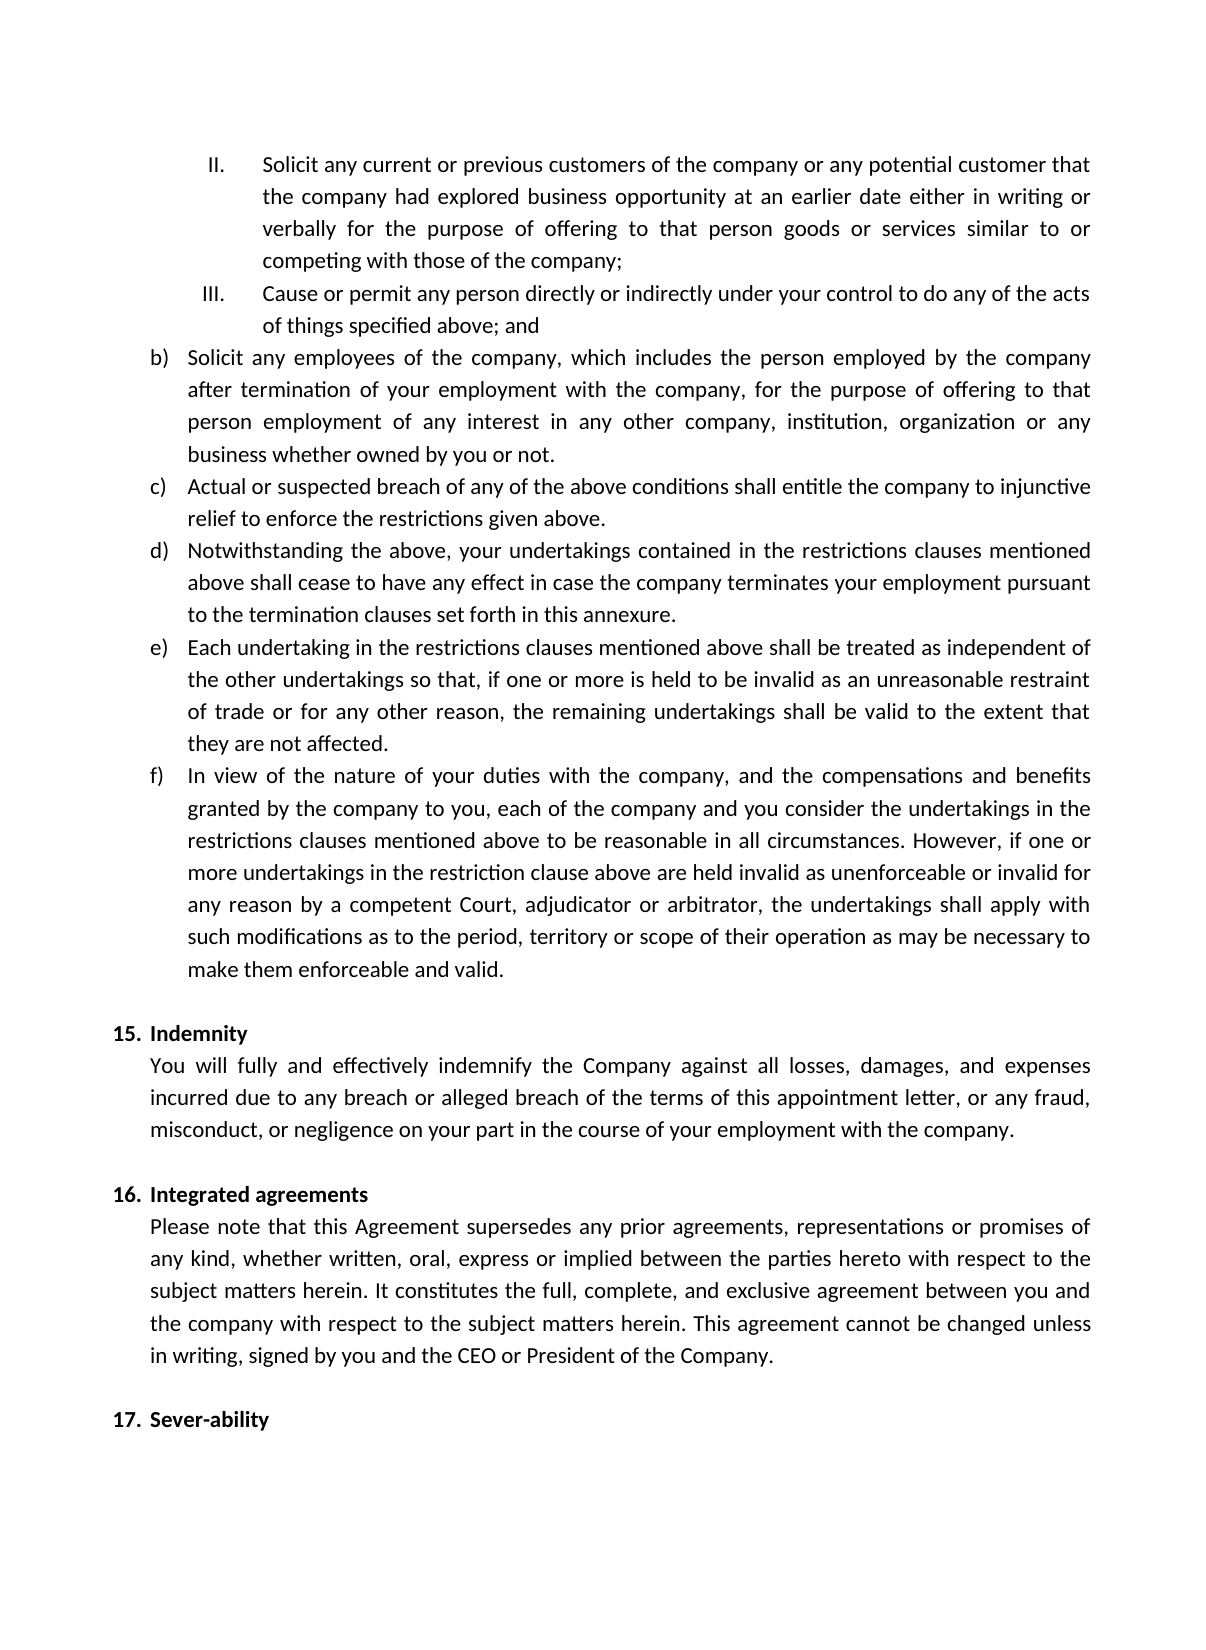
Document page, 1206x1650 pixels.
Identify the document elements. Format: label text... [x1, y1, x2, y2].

list Indemnity [112, 1019, 1093, 1047]
list Notwithstanding the above, your undertakings contained in the restrictions clauses mentioned above shall cease to have any effect in case the company terminates your employment pursuant to the termination clauses set forth in this annexure. [150, 536, 1093, 629]
list You will fully and effectively indemnify the Company against all losses, damages, and expenses incurred due to any breach or alleged breach of the terms of this appointment letter, or any fraud, misconduct, or negligence on your part in the course of your employment with the company. [150, 1051, 1093, 1144]
list Solicit any employees of the company, which includes the person employed by the company after termination of your employment with the company, for the purpose of offering to that person employment of any interest in any other company, institution, organization or any business whether owned by you or not. [150, 343, 1093, 468]
list Cause or permit any person directly or indirectly under your control to do any of the acts of things specified above; and [225, 279, 1093, 339]
list In view of the nature of your duties with the company, and the compensations and benefits granted by the company to you, each of the company and you consider the undertakings in the restrictions clauses mentioned above to be reasonable in all circumstances. However, if one or more undertakings in the restriction clause above are held invalid as unenforceable or invalid for any reason by a competent Court, adjudicator or arbitrator, the undertakings shall apply with such modifications as to the period, territory or scope of their operation as may be necessary to make them enforceable and valid. [150, 762, 1093, 983]
list Solicit any current or previous customers of the company or any potential customer that the company had explored business opportunity at an earlier date either in writing or verbally for the purpose of offering to that person goods or services similar to or competing with those of the company; [225, 150, 1093, 274]
list Please note that this Agreement supersedes any prior agreements, representations or promises of any kind, whether written, oral, express or implied between the parties hereto with respect to the subject matters herein. It constitutes the full, complete, and exclusive agreement between you and the company with respect to the subject matters herein. This agreement cannot be changed unless in writing, signed by you and the CEO or President of the Company. [150, 1212, 1093, 1369]
list Each undertaking in the restrictions clauses mentioned above shall be treated as independent of the other undertakings so that, if one or more is held to be invalid as an unreasonable restraint of trade or for any other reason, the remaining undertakings shall be valid to the extent that they are not affected. [150, 633, 1093, 757]
list Integrated agreements [112, 1180, 1093, 1208]
list Actual or suspected breach of any of the above conditions shall entitle the company to injunctive relief to enforce the restrictions given above. [150, 472, 1093, 532]
list Sever-ability [112, 1405, 1093, 1433]
